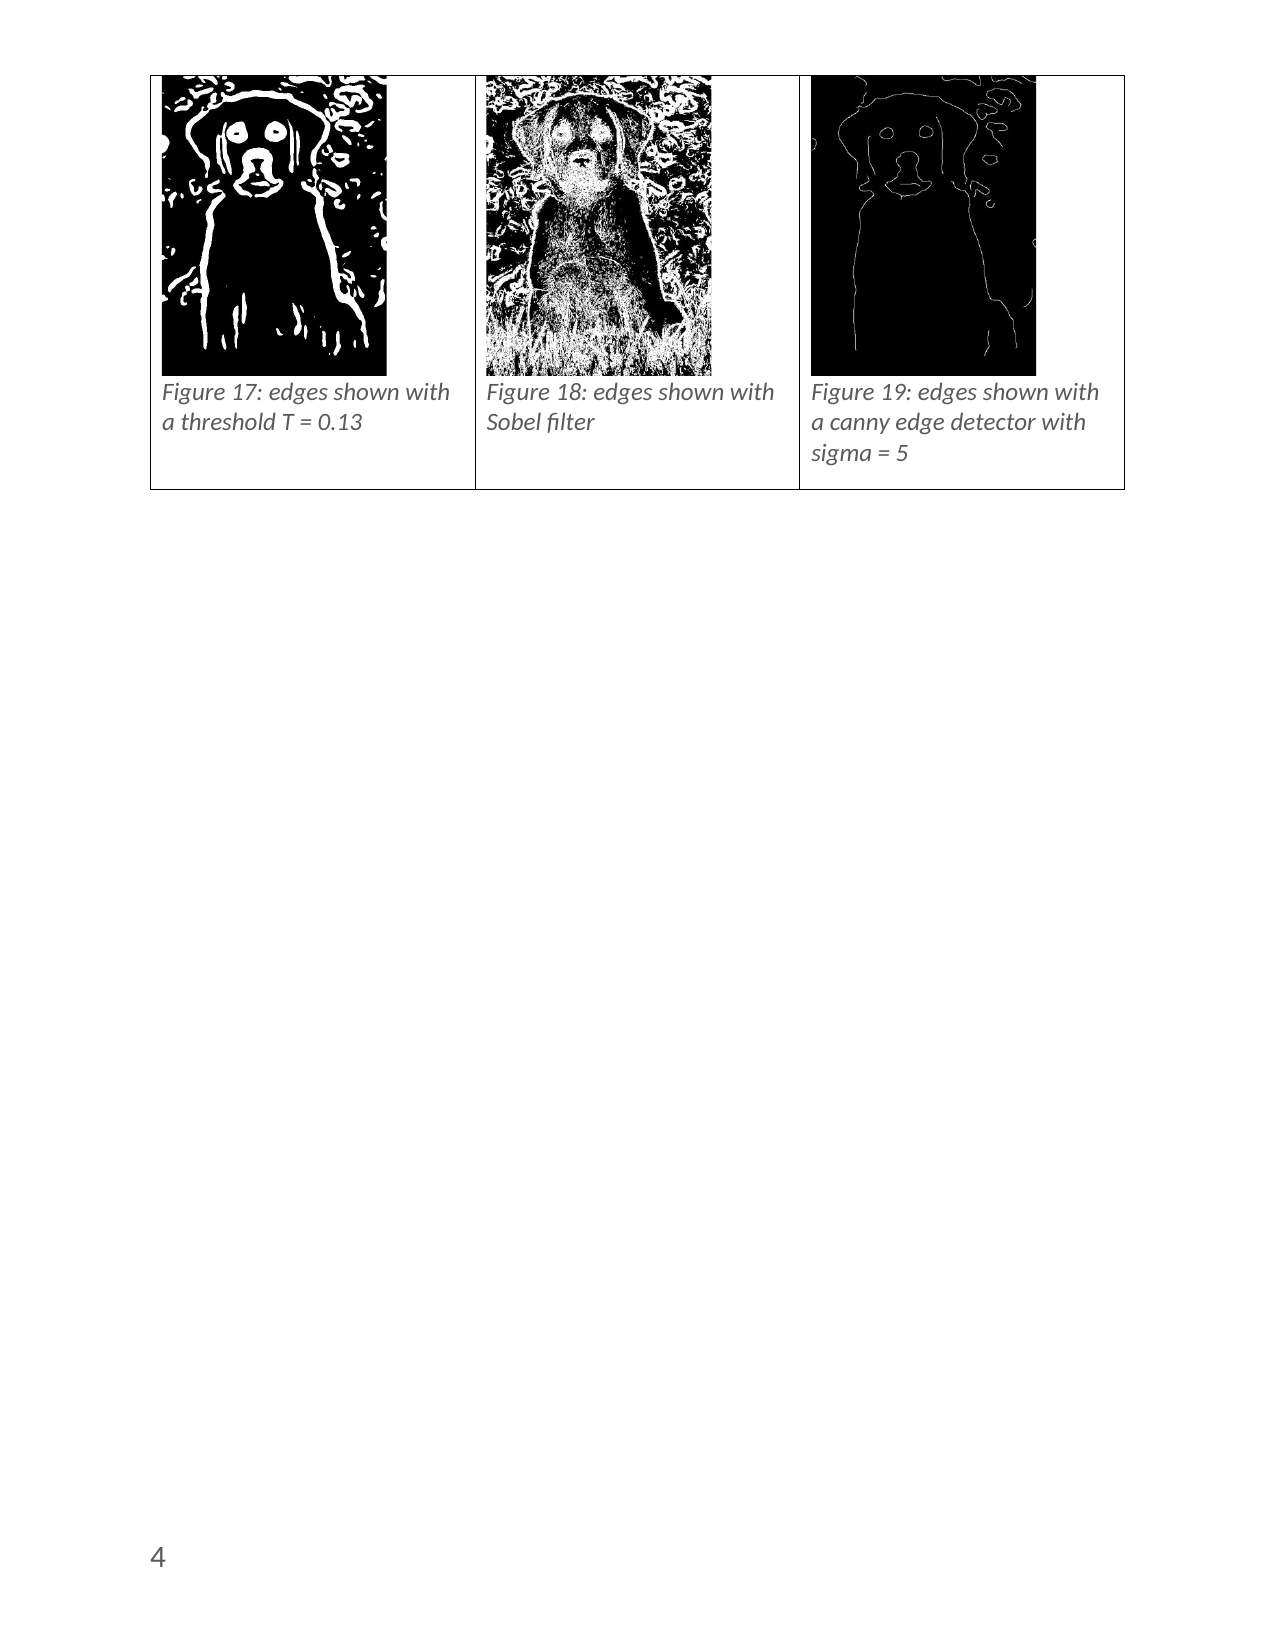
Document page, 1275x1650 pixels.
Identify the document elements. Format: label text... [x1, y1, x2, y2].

picture [161, 76, 387, 376]
table_header Figure 18: edges shown with Sobel filter [476, 76, 799, 488]
picture [811, 76, 1037, 376]
picture [486, 76, 712, 376]
table_header Figure 17: edges shown with a threshold T = 0.13 [151, 76, 475, 488]
